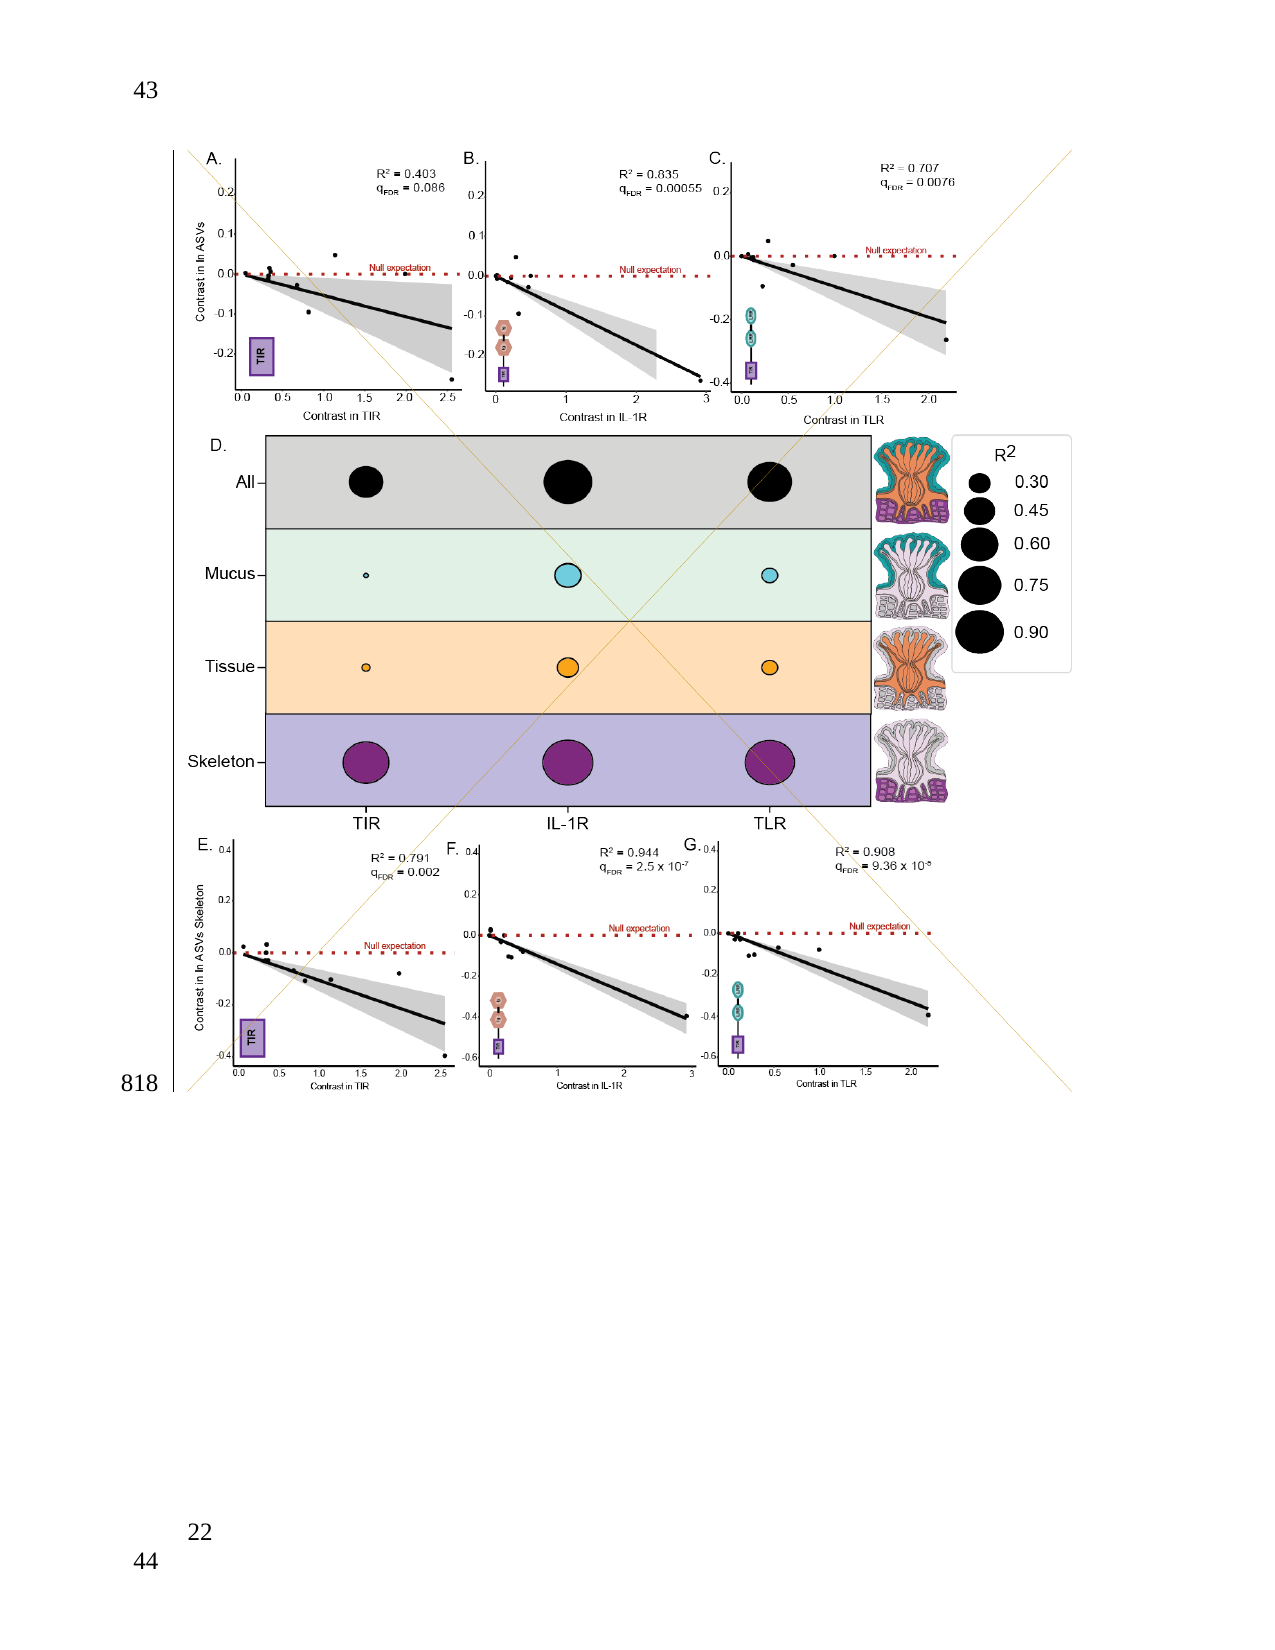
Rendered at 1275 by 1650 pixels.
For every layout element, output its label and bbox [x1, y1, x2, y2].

picture [189, 622, 1071, 1092]
picture [189, 150, 1070, 619]
picture [187, 151, 628, 1090]
picture [631, 151, 1072, 1090]
